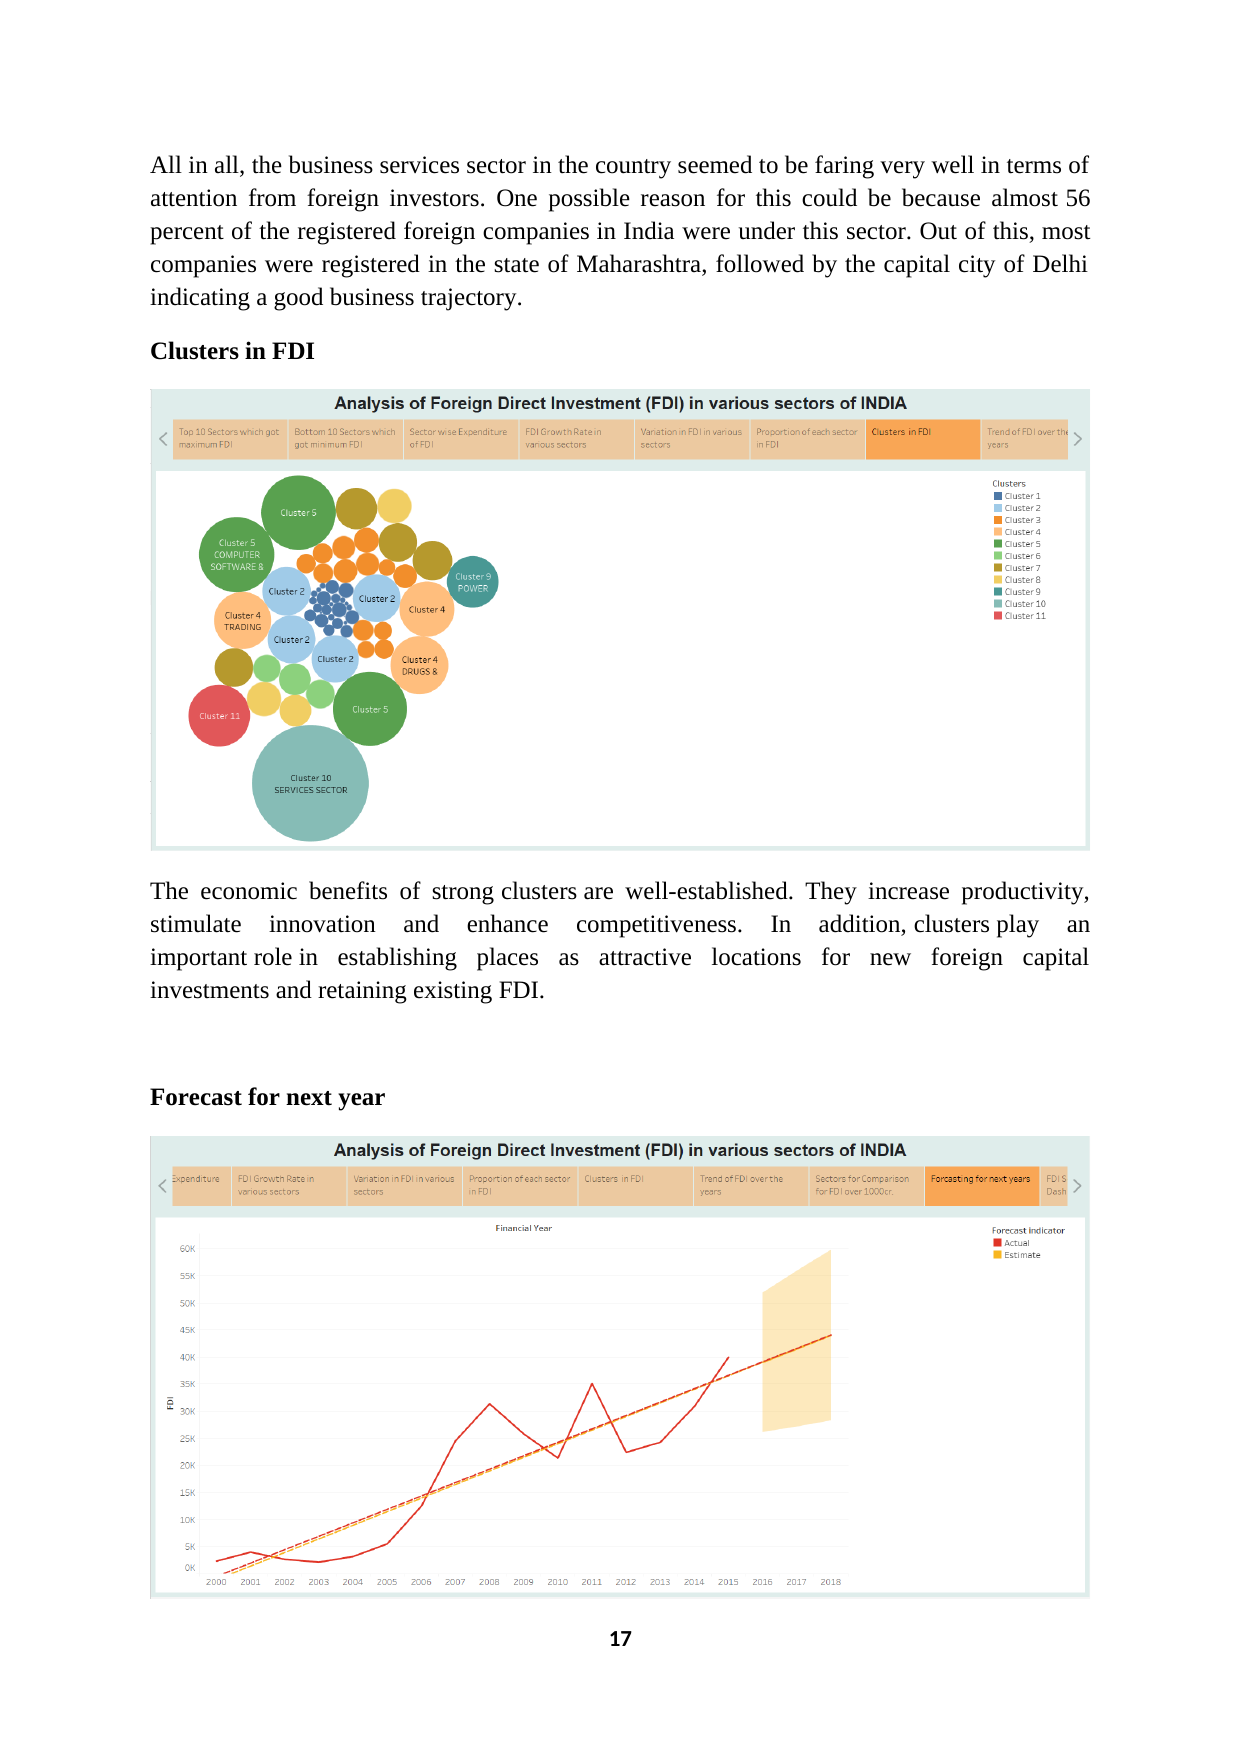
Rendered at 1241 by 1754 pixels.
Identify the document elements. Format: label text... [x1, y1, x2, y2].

text The economic benefits of strong clusters are well-established. They increase productivity, stimulate innovation and enhance competitiveness. In addition, clusters play an important role in establishing places as attractive locations for new foreign capital investments and retaining existing FDI. [150, 876, 1090, 1003]
text Clusters in FDI [150, 336, 1090, 365]
text All in all, the business services sector in the country seemed to be faring very well in terms of attention from foreign investors. One possible reason for this could be because almost 56 percent of the registered foreign companies in India were under this sector. Out of this, most companies were registered in the state of Maharashtra, followed by the capital city of Delhi indicating a good business trajectory. [150, 150, 1090, 311]
text Forecast for next year [150, 1082, 1090, 1111]
picture [150, 389, 1091, 851]
picture [150, 1136, 1091, 1599]
